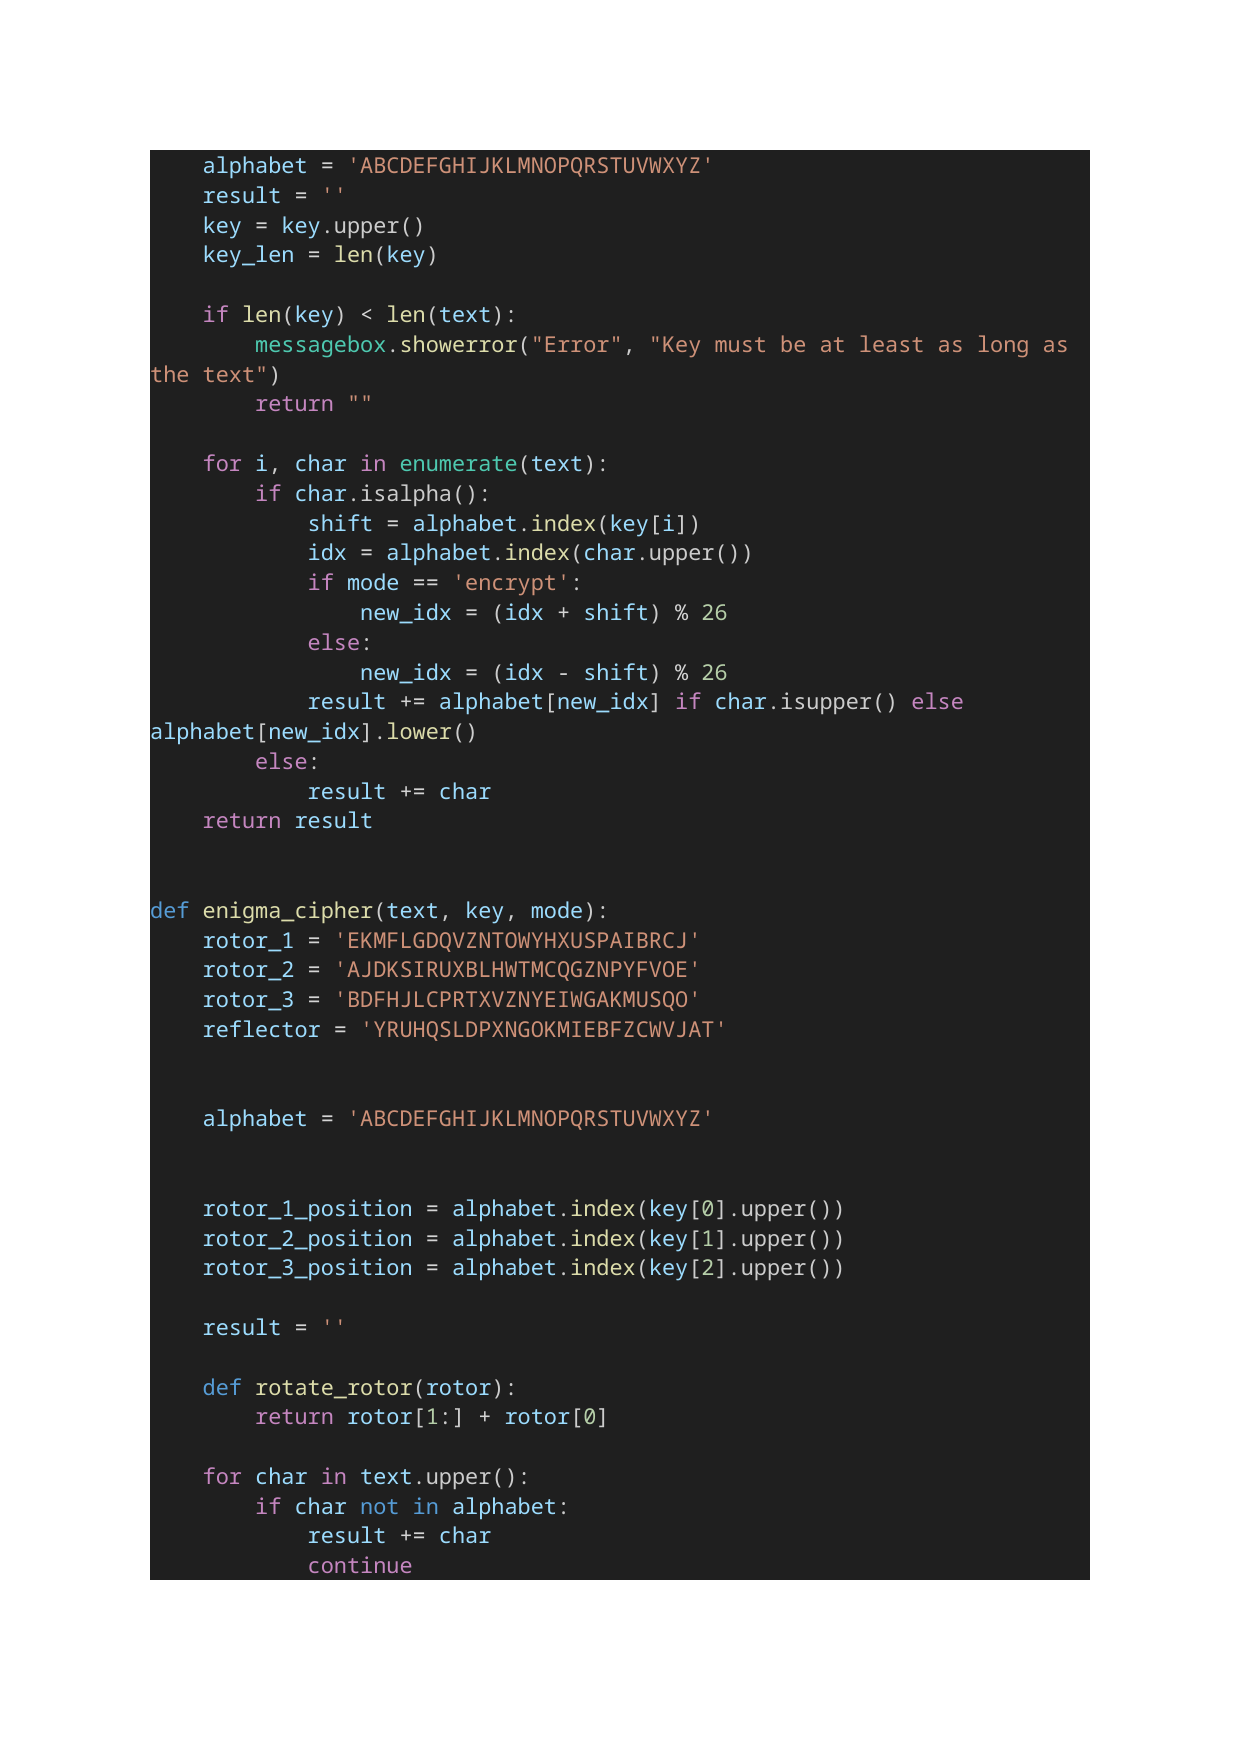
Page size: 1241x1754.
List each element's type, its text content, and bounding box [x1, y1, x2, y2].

text if len(key) < len(text): [150, 299, 1090, 329]
text else: [150, 627, 1090, 656]
text result += alphabet[new_idx] if char.isupper() else alphabet[new_idx].lower() [150, 686, 1090, 746]
text result += char [150, 1520, 1090, 1550]
text result += char [150, 776, 1090, 805]
text continue [150, 1550, 1090, 1580]
text return "" [150, 388, 1090, 418]
text messagebox.showerror("Error", "Key must be at least as long as the text") [150, 329, 1090, 388]
text return result [150, 805, 1090, 835]
text rotor_1_position = alphabet.index(key[0].upper()) [150, 1193, 1090, 1222]
text def enigma_cipher(text, key, mode): [150, 895, 1090, 924]
text shift = alphabet.index(key[i]) [150, 507, 1090, 537]
text for char in text.upper(): [150, 1461, 1090, 1491]
text rotor_3_position = alphabet.index(key[2].upper()) [150, 1252, 1090, 1282]
text rotor_1 = 'EKMFLGDQVZNTOWYHXUSPAIBRCJ' [150, 924, 1090, 954]
text new_idx = (idx - shift) % 26 [150, 656, 1090, 686]
text rotor_2 = 'AJDKSIRUXBLHWTMCQGZNPYFVOE' [150, 954, 1090, 984]
text for i, char in enumerate(text): [150, 448, 1090, 478]
text if char.isalpha(): [150, 478, 1090, 507]
text new_idx = (idx + shift) % 26 [150, 597, 1090, 627]
text else: [150, 746, 1090, 776]
text def rotate_rotor(rotor): [150, 1371, 1090, 1401]
text idx = alphabet.index(char.upper()) [150, 537, 1090, 567]
text result = '' [150, 180, 1090, 209]
text alphabet = 'ABCDEFGHIJKLMNOPQRSTUVWXYZ' [150, 150, 1090, 180]
text return rotor[1:] + rotor[0] [150, 1401, 1090, 1431]
text key_len = len(key) [150, 239, 1090, 269]
text reflector = 'YRUHQSLDPXNGOKMIEBFZCWVJAT' [150, 1014, 1090, 1044]
text rotor_3 = 'BDFHJLCPRTXVZNYEIWGAKMUSQO' [150, 984, 1090, 1014]
text alphabet = 'ABCDEFGHIJKLMNOPQRSTUVWXYZ' [150, 1103, 1090, 1133]
text rotor_2_position = alphabet.index(key[1].upper()) [150, 1222, 1090, 1252]
text if mode == 'encrypt': [150, 567, 1090, 597]
text if char not in alphabet: [150, 1491, 1090, 1520]
text key = key.upper() [150, 209, 1090, 239]
text result = '' [150, 1312, 1090, 1342]
